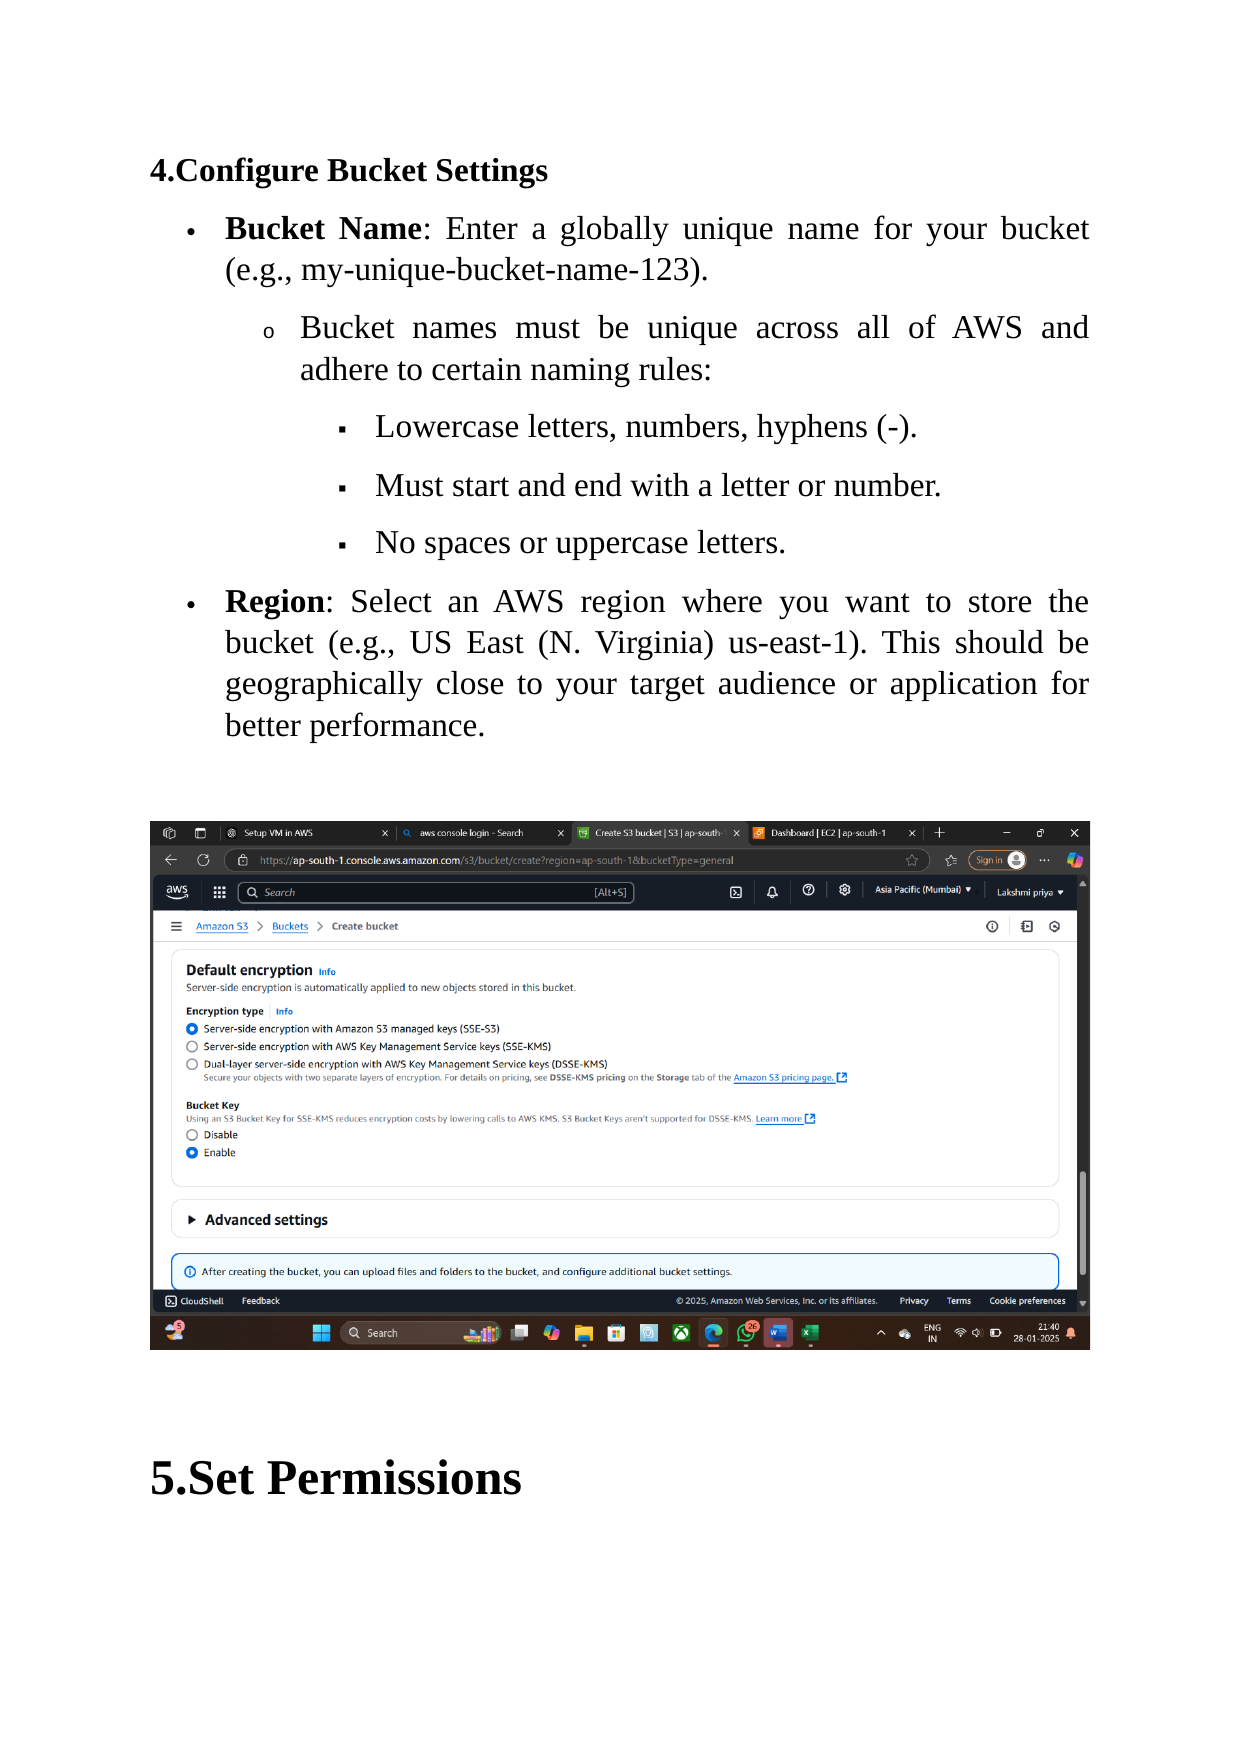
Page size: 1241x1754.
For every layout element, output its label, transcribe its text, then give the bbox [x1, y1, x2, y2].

list Region: Select an AWS region where you want to store the bucket (e.g., US East (N. Virginia) us-east-1). This should be geographically close to your target audience or application for better performance. [187, 581, 1090, 743]
list Bucket Name: Enter a globally unique name for your bucket (e.g., my-unique-bucket-name-123). [187, 208, 1090, 288]
list No spaces or uppercase letters. [337, 523, 1090, 561]
list Lowercase letters, numbers, hyphens (-). [337, 407, 1090, 445]
picture [150, 821, 1091, 1350]
list Bucket names must be unique across all of AWS and adhere to certain naming rules: [262, 307, 1090, 387]
text 4.Configure Bucket Settings [150, 150, 1090, 188]
list Must start and end with a letter or number. [337, 465, 1090, 503]
text 5.Set Permissions [150, 1447, 1090, 1505]
